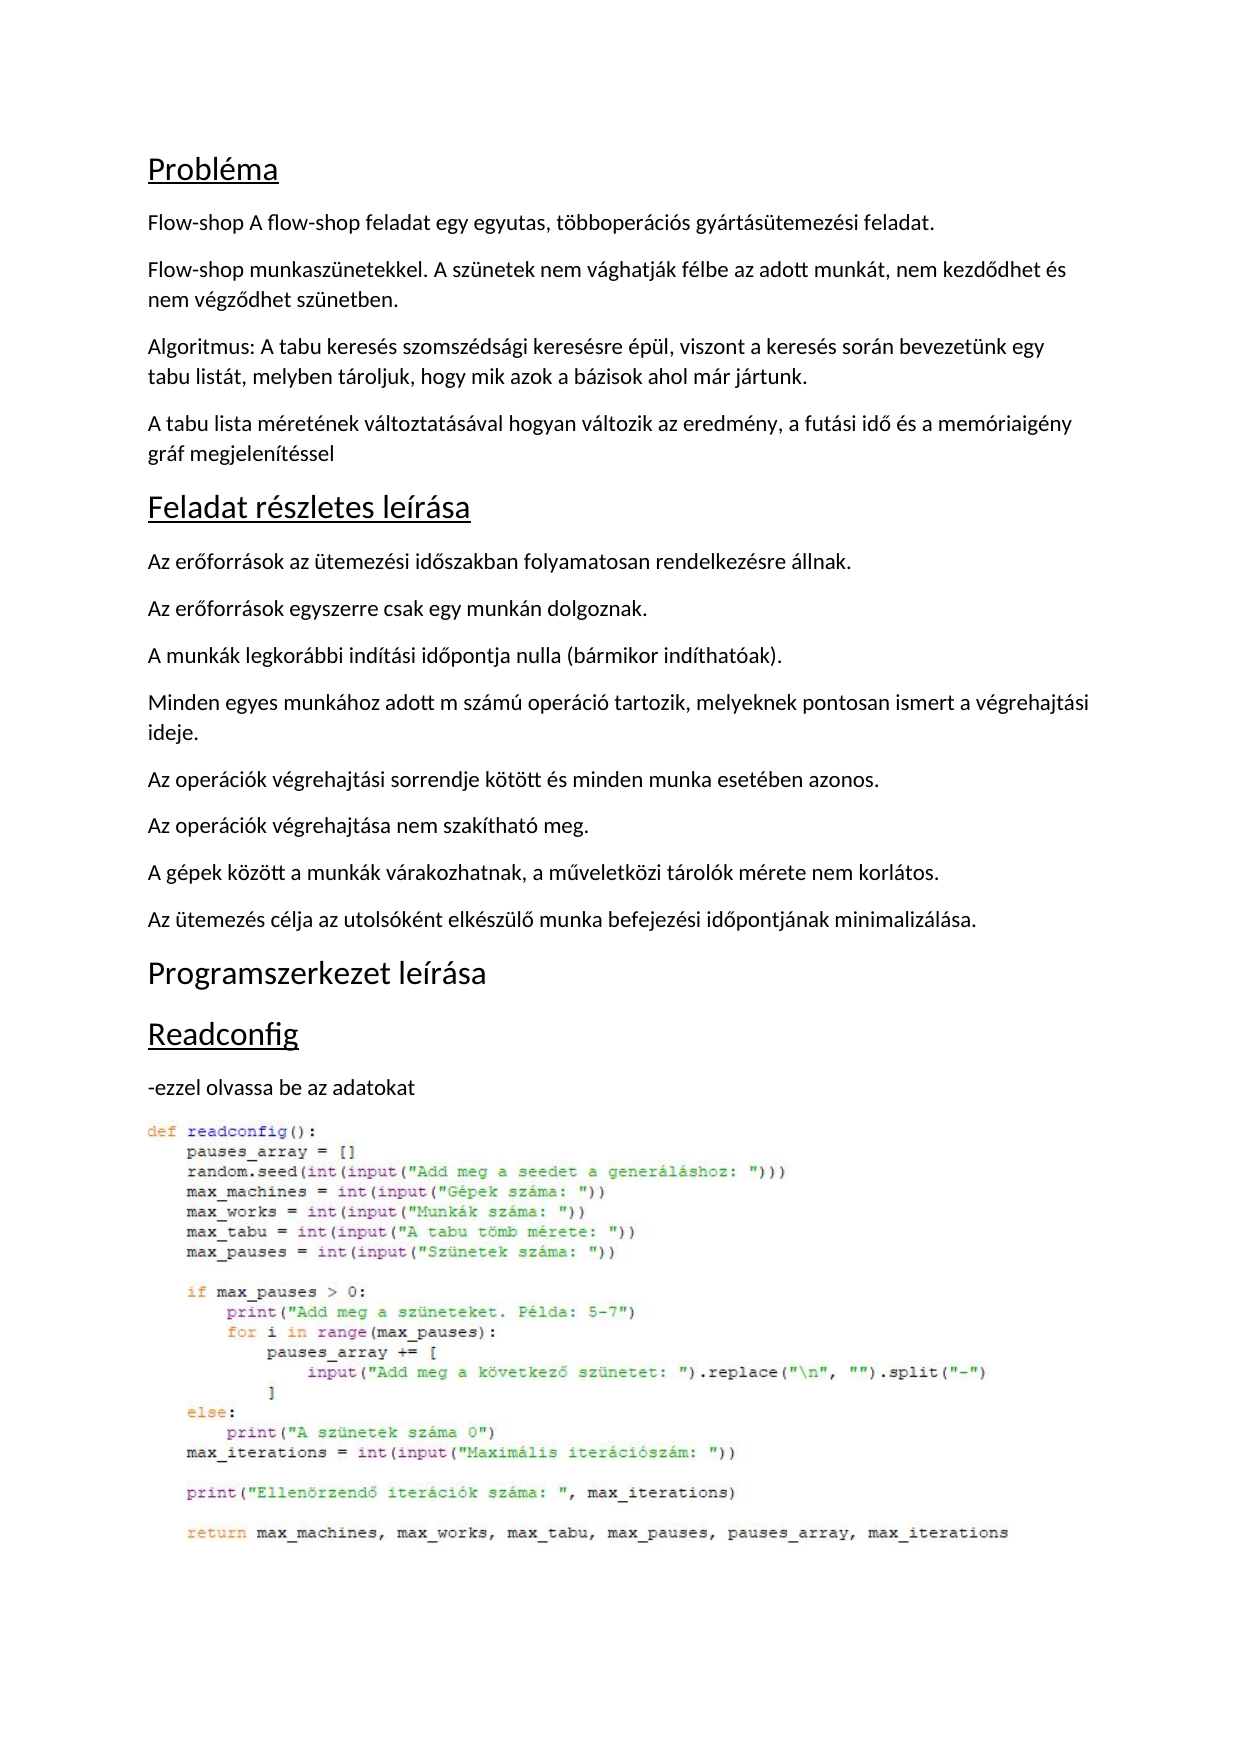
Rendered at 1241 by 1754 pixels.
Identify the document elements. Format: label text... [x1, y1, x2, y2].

text A gépek között a munkák várakozhatnak, a műveletközi tárolók mérete nem korlátos. [148, 858, 1093, 886]
text Flow-shop munkaszünetekkel. A szünetek nem vághatják félbe az adott munkát, nem kezdődhet és nem végződhet szünetben. [148, 255, 1093, 313]
text Minden egyes munkához adott m számú operáció tartozik, melyeknek pontosan ismert a végrehajtási ideje. [148, 688, 1093, 746]
picture [147, 1120, 1079, 1574]
text Az operációk végrehajtási sorrendje kötött és minden munka esetében azonos. [148, 765, 1093, 793]
text A munkák legkorábbi indítási időpontja nulla (bármikor indíthatóak). [148, 641, 1093, 669]
text Programszerkezet leírása [148, 952, 1093, 993]
text -ezzel olvassa be az adatokat [148, 1073, 1093, 1101]
text Az operációk végrehajtása nem szakítható meg. [148, 812, 1093, 839]
text Az erőforrások az ütemezési időszakban folyamatosan rendelkezésre állnak. [148, 547, 1093, 575]
text Readconfig [148, 1013, 1093, 1053]
text Probléma [148, 148, 1093, 188]
text Algoritmus: A tabu keresés szomszédsági keresésre épül, viszont a keresés során bevezetünk egy tabu listát, melyben tároljuk, hogy mik azok a bázisok ahol már jártunk. [148, 332, 1093, 390]
text Az ütemezés célja az utolsóként elkészülő munka befejezési időpontjának minimalizálása. [148, 905, 1093, 933]
text Feladat részletes leírása [148, 486, 1093, 527]
text A tabu lista méretének változtatásával hogyan változik az eredmény, a futási idő és a memóriaigény gráf megjelenítéssel [148, 409, 1093, 467]
text Az erőforrások egyszerre csak egy munkán dolgoznak. [148, 594, 1093, 622]
text Flow-shop A flow-shop feladat egy egyutas, többoperációs gyártásütemezési feladat. [148, 208, 1093, 236]
